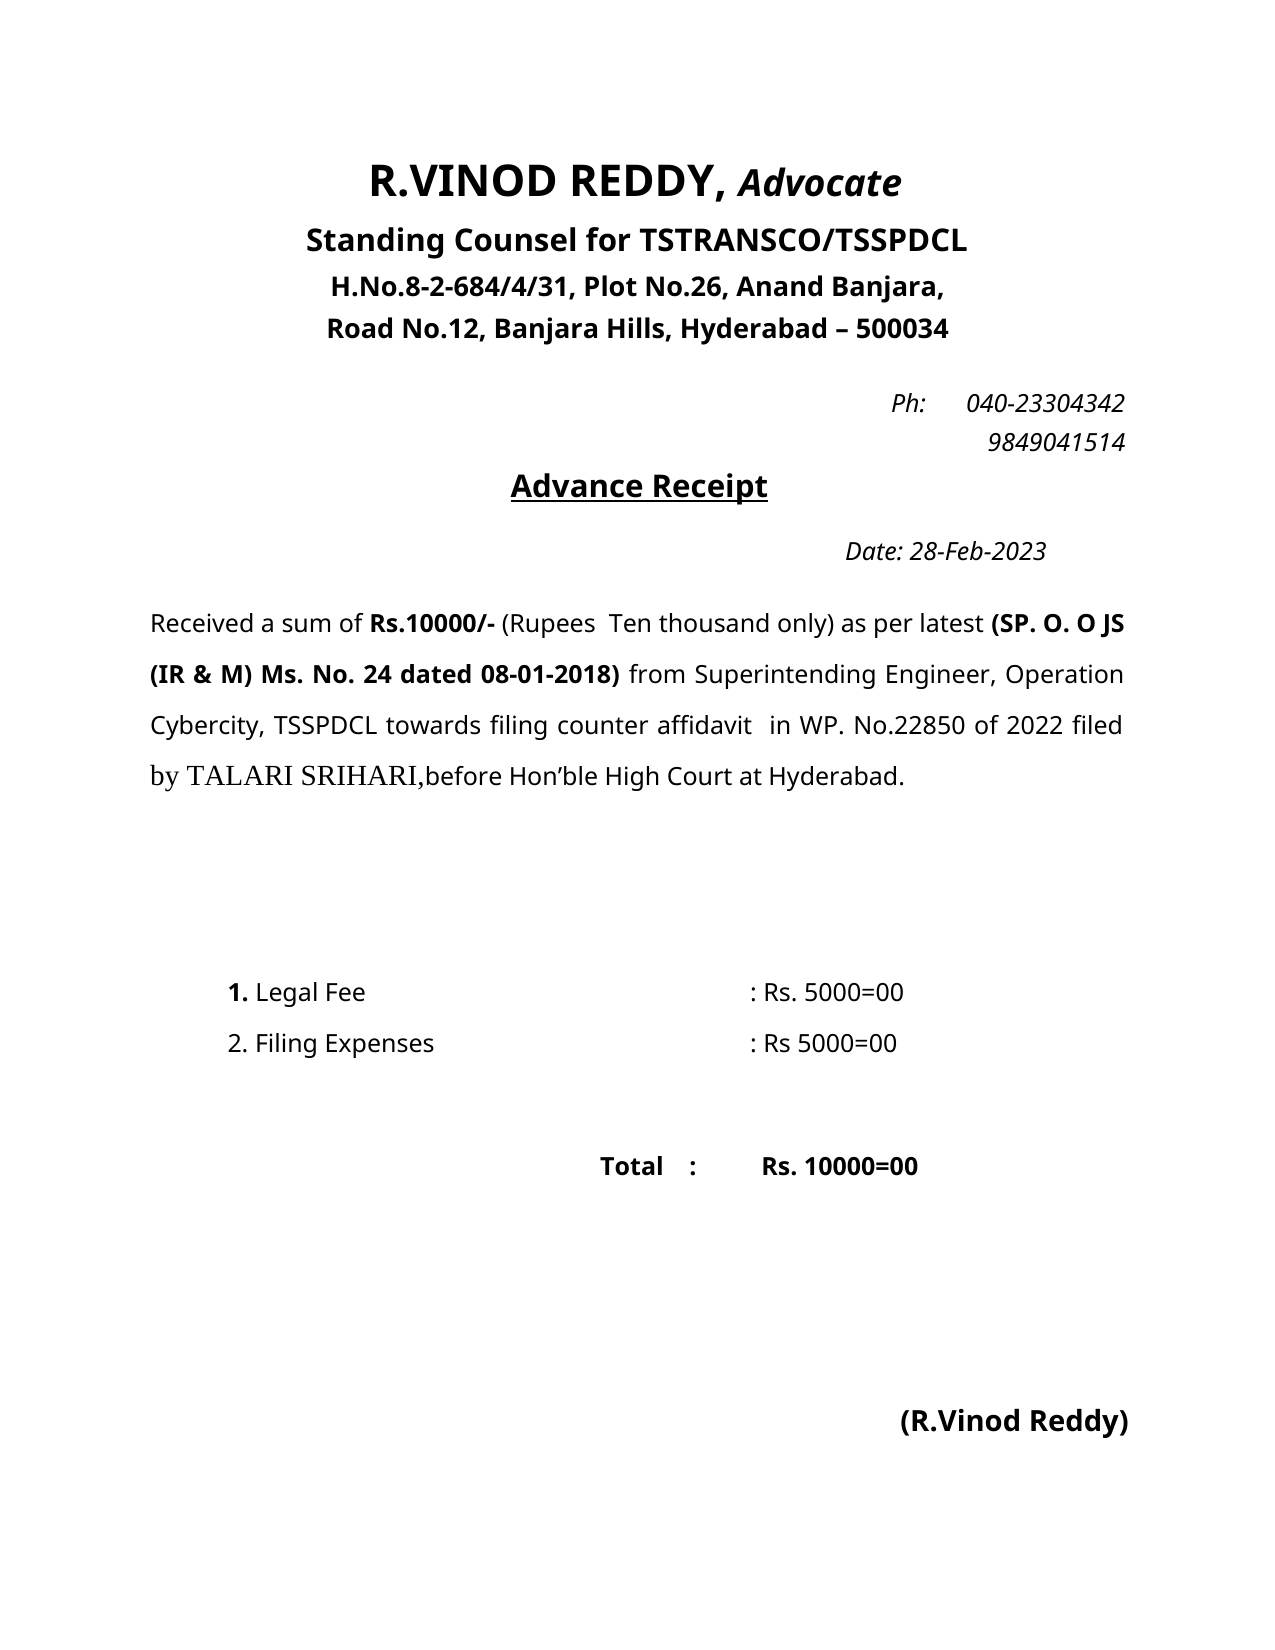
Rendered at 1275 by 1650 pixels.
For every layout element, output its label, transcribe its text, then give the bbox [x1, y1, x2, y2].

text Date: 28-Feb-2023 [227, 533, 1047, 567]
text R.VINOD REDDY, Advocate [227, 150, 1047, 209]
text Total : Rs. 10000=00 [150, 1149, 1010, 1183]
list Legal Fee : Rs. 5000=00 [227, 975, 1010, 1009]
text Standing Counsel for TSTRANSCO/TSSPDCL [227, 218, 1047, 261]
list Filing Expenses : Rs 5000=00 [227, 1026, 1010, 1060]
text Received a sum of Rs.10000/- (Rupees Ten thousand only) as per latest (SP. O. O JS (IR & M) Ms. No. 24 dated 08-01-2018) from Superintending Engineer, Operation Cybercity, TSSPDCL towards filing counter affidavit in WP. No.22850 of 2022 filed by TALARI SRIHARI,before Hon’ble High Court at Hyderabad. [150, 605, 1125, 793]
text (R.Vinod Reddy) [677, 1401, 1128, 1440]
text Road No.12, Banjara Hills, Hyderabad – 500034 [150, 310, 1125, 347]
text H.No.8-2-684/4/31, Plot No.26, Anand Banjara, [150, 267, 1125, 304]
text Advance Receipt [150, 463, 1128, 506]
text 9849041514 [150, 424, 1125, 458]
text Ph: 040-23304342 [150, 385, 1125, 419]
